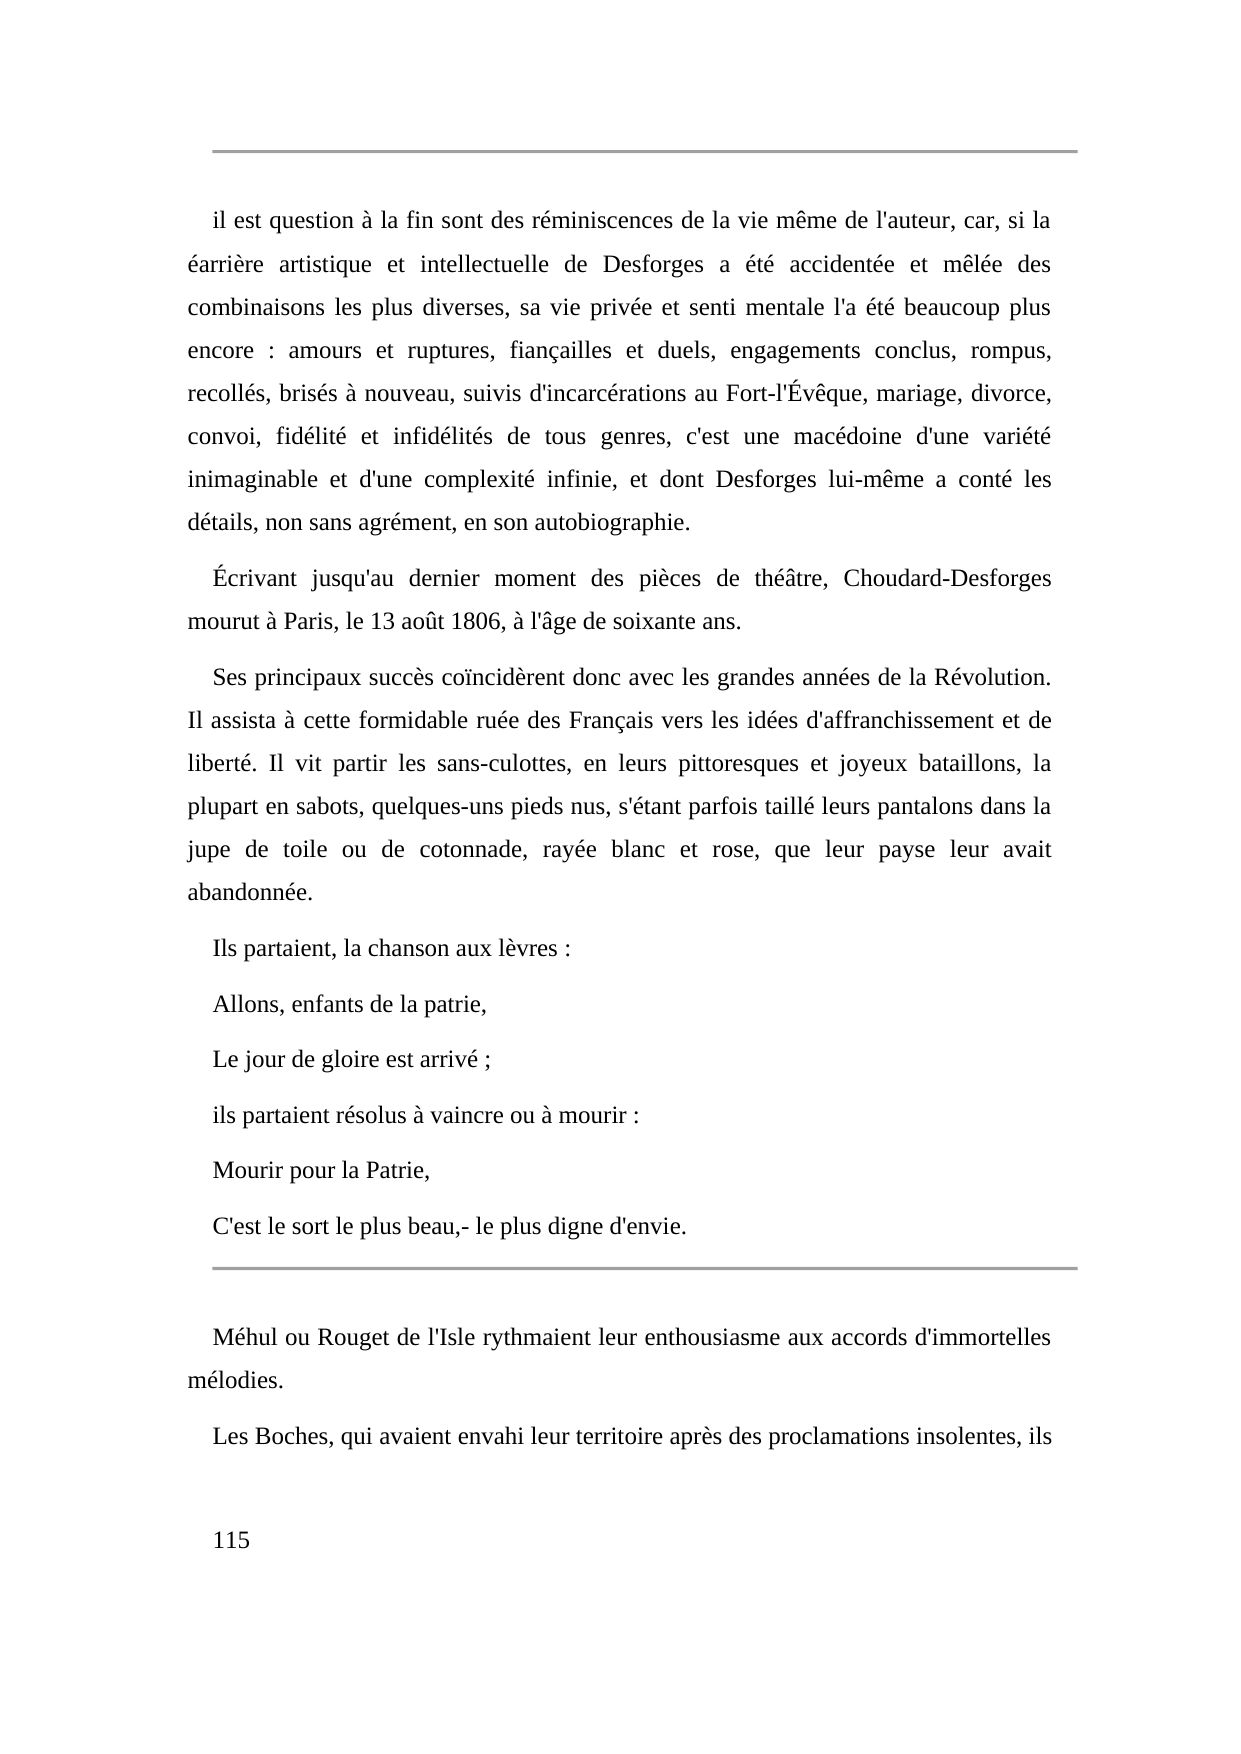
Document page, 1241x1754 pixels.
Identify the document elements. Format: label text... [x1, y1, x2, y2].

text il est question à la fin sont des réminiscences de la vie même de l'auteur, car, si la éarrière artistique et intellectuelle de Desforges a été accidentée et mêlée des combinaisons les plus diverses, sa vie privée et senti mentale l'a été beaucoup plus encore : amours et ruptures, fiançailles et duels, engagements conclus, rompus, recollés, brisés à nouveau, suivis d'incarcérations au Fort-l'Évêque, mariage, divorce, convoi, fidélité et infidélités de tous genres, c'est une macédoine d'une variété inimaginable et d'une complexité infinie, et dont Desforges lui-même a conté les détails, non sans agrément, en son autobiographie. [187, 206, 1053, 536]
text ils partaient résolus à vaincre ou à mourir : [187, 1100, 1053, 1129]
text Méhul ou Rouget de l'Isle rythmaient leur enthousiasme aux accords d'immortelles mélodies. [187, 1322, 1053, 1394]
text Mourir pour la Patrie, [187, 1156, 1053, 1184]
text Le jour de gloire est arrivé ; [187, 1044, 1053, 1073]
text Allons, enfants de la patrie, [187, 989, 1053, 1017]
text Ses principaux succès coïncidèrent donc avec les grandes années de la Révolution. Il assista à cette formidable ruée des Français vers les idées d'affranchissement et de liberté. Il vit partir les sans-culottes, en leurs pittoresques et joyeux bataillons, la plupart en sabots, quelques-uns pieds nus, s'étant parfois taillé leurs pantalons dans la jupe de toile ou de cotonnade, rayée blanc et rose, que leur payse leur avait abandonnée. [187, 662, 1053, 906]
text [187, 1421, 1053, 1450]
text Écrivant jusqu'au dernier moment des pièces de théâtre, Choudard-Desforges mourut à Paris, le 13 août 1806, à l'âge de soixante ans. [187, 563, 1053, 635]
text C'est le sort le plus beau,- le plus digne d'envie. [187, 1211, 1053, 1240]
text Ils partaient, la chanson aux lèvres : [187, 933, 1053, 962]
